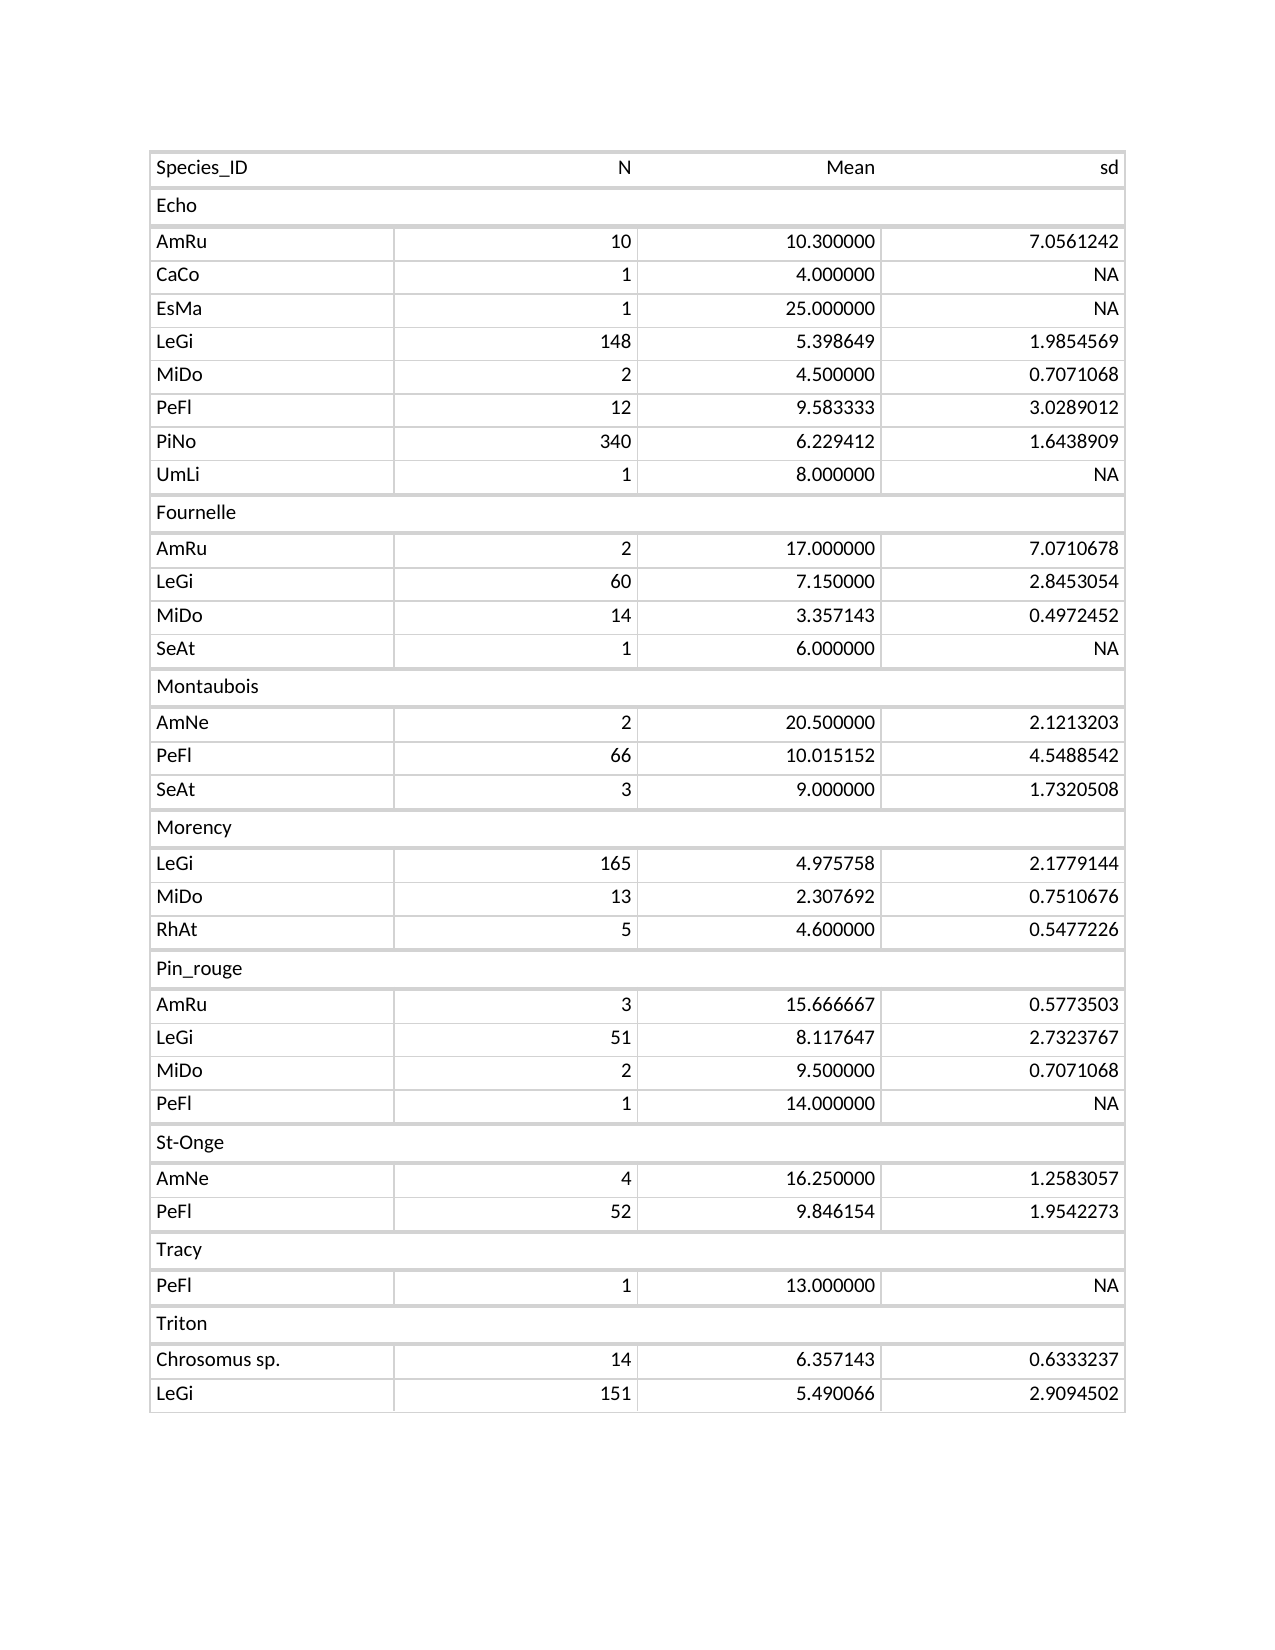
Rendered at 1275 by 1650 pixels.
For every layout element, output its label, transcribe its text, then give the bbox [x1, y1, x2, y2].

table_header Species_ID [151, 154, 394, 186]
table_cell 2.307692 [638, 883, 880, 915]
table_cell 9.846154 [638, 1198, 880, 1229]
table_cell 1 [395, 1272, 637, 1304]
table_cell 1 [395, 262, 637, 293]
table_cell 0.7510676 [882, 883, 1124, 915]
table_cell 7.150000 [638, 569, 880, 600]
table_cell 14.000000 [638, 1091, 880, 1122]
table_cell 8.000000 [638, 461, 880, 493]
table_cell 13 [395, 883, 637, 915]
table_cell AmRu [151, 991, 393, 1022]
table_header sd [881, 154, 1124, 186]
table_cell NA [882, 461, 1124, 493]
table_cell 16.250000 [638, 1165, 880, 1196]
table_cell 2.7323767 [882, 1024, 1124, 1056]
table_cell Echo [151, 190, 1124, 224]
table_cell AmNe [151, 709, 393, 741]
table_cell LeGi [151, 1380, 393, 1411]
table_cell CaCo [151, 262, 393, 293]
table_cell 2.1213203 [882, 709, 1124, 741]
table_cell RhAt [151, 917, 393, 948]
table_cell MiDo [151, 602, 393, 633]
table_cell 10.015152 [638, 743, 880, 774]
table_cell Montaubois [151, 671, 1124, 705]
table_cell NA [882, 262, 1124, 293]
table_cell 6.357143 [638, 1346, 880, 1378]
table_cell Fournelle [151, 497, 1124, 531]
table_cell 4.000000 [638, 262, 880, 293]
table_cell Morency [151, 812, 1124, 846]
table_cell SeAt [151, 776, 393, 807]
table_cell 1.9854569 [882, 328, 1124, 360]
table_cell 151 [395, 1380, 637, 1411]
table_cell NA [882, 635, 1124, 667]
table_cell 1.2583057 [882, 1165, 1124, 1196]
table_cell AmNe [151, 1165, 393, 1196]
table_cell 14 [395, 602, 637, 633]
table_cell AmRu [151, 229, 393, 260]
table_cell 2 [395, 535, 637, 567]
table_cell 10.300000 [638, 229, 880, 260]
table_cell 1.7320508 [882, 776, 1124, 807]
table_cell 6.229412 [638, 428, 880, 459]
table_cell 6.000000 [638, 635, 880, 667]
table_cell 10 [395, 229, 637, 260]
table_cell 5.490066 [638, 1380, 880, 1411]
table_cell PeFl [151, 1091, 393, 1122]
table_cell 1 [395, 635, 637, 667]
table_cell NA [882, 1091, 1124, 1122]
table_cell 2.9094502 [882, 1380, 1124, 1411]
table_cell 60 [395, 569, 637, 600]
table_cell 4 [395, 1165, 637, 1196]
table_header N [394, 154, 637, 186]
table_cell PeFl [151, 1272, 393, 1304]
table_cell 0.5477226 [882, 917, 1124, 948]
table_cell PeFl [151, 395, 393, 426]
table_cell 1.9542273 [882, 1198, 1124, 1229]
table_cell 3.0289012 [882, 395, 1124, 426]
table_cell 340 [395, 428, 637, 459]
table_cell 1.6438909 [882, 428, 1124, 459]
table_cell Chrosomus sp. [151, 1346, 393, 1378]
table_cell 1 [395, 1091, 637, 1122]
table_cell MiDo [151, 1057, 393, 1089]
table_cell 4.5488542 [882, 743, 1124, 774]
table_cell 7.0710678 [882, 535, 1124, 567]
table_cell 9.000000 [638, 776, 880, 807]
table_cell 9.583333 [638, 395, 880, 426]
table_cell 2 [395, 1057, 637, 1089]
table_cell AmRu [151, 535, 393, 567]
table_cell 2.1779144 [882, 850, 1124, 882]
table_cell 3.357143 [638, 602, 880, 633]
table_cell 14 [395, 1346, 637, 1378]
table_cell 66 [395, 743, 637, 774]
table_cell EsMa [151, 295, 393, 327]
table_cell 3 [395, 776, 637, 807]
table_cell LeGi [151, 328, 393, 360]
table_cell 165 [395, 850, 637, 882]
table_cell 5.398649 [638, 328, 880, 360]
table_cell St-Onge [151, 1126, 1124, 1161]
table_cell 0.7071068 [882, 361, 1124, 393]
table_cell 1 [395, 461, 637, 493]
table_cell 25.000000 [638, 295, 880, 327]
table_cell 4.600000 [638, 917, 880, 948]
table_cell LeGi [151, 850, 393, 882]
table_cell 2 [395, 361, 637, 393]
table_header Mean [638, 154, 881, 186]
table_cell 0.4972452 [882, 602, 1124, 633]
table_cell Tracy [151, 1234, 1124, 1268]
table_cell 52 [395, 1198, 637, 1229]
table_cell 7.0561242 [882, 229, 1124, 260]
table_cell LeGi [151, 1024, 393, 1056]
table_cell 17.000000 [638, 535, 880, 567]
table_cell PeFl [151, 1198, 393, 1229]
table_cell 2 [395, 709, 637, 741]
table_cell 0.6333237 [882, 1346, 1124, 1378]
table_cell 3 [395, 991, 637, 1022]
table_cell PeFl [151, 743, 393, 774]
table_cell 4.500000 [638, 361, 880, 393]
table_cell 0.5773503 [882, 991, 1124, 1022]
table_cell 20.500000 [638, 709, 880, 741]
table_cell 1 [395, 295, 637, 327]
table_cell 4.975758 [638, 850, 880, 882]
table_cell NA [882, 1272, 1124, 1304]
table_cell 15.666667 [638, 991, 880, 1022]
table_cell 148 [395, 328, 637, 360]
table_cell MiDo [151, 883, 393, 915]
table_cell UmLi [151, 461, 393, 493]
table_cell 8.117647 [638, 1024, 880, 1056]
table_cell 51 [395, 1024, 637, 1056]
table_cell 13.000000 [638, 1272, 880, 1304]
table_cell 2.8453054 [882, 569, 1124, 600]
table_cell LeGi [151, 569, 393, 600]
table_cell 12 [395, 395, 637, 426]
table_cell Pin_rouge [151, 952, 1124, 987]
table_cell PiNo [151, 428, 393, 459]
table_cell Triton [151, 1308, 1124, 1342]
table_cell 5 [395, 917, 637, 948]
table_cell SeAt [151, 635, 393, 667]
table_cell MiDo [151, 361, 393, 393]
table_cell 9.500000 [638, 1057, 880, 1089]
table_cell 0.7071068 [882, 1057, 1124, 1089]
table_cell NA [882, 295, 1124, 327]
